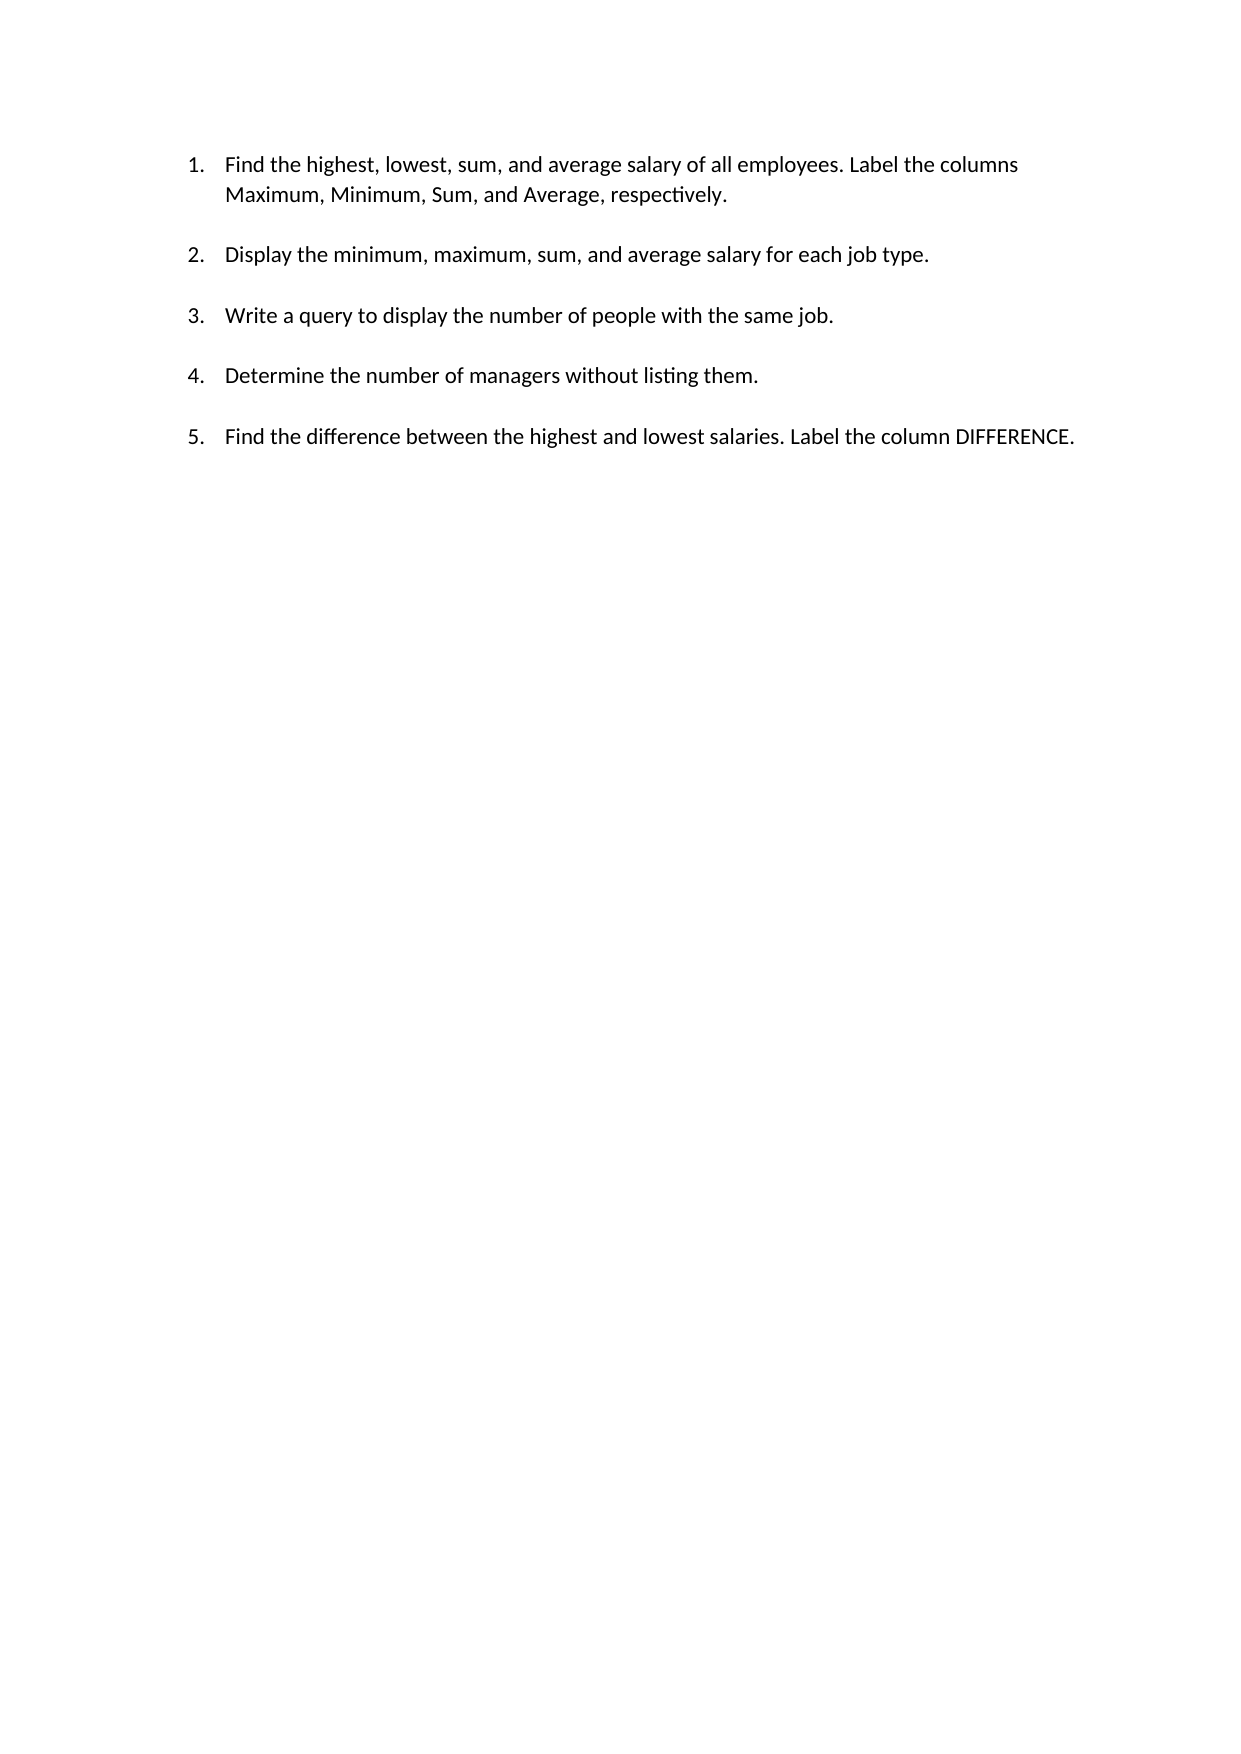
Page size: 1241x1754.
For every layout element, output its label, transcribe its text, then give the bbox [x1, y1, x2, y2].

list Write a query to display the number of people with the same job. [187, 301, 1090, 359]
list Find the highest, lowest, sum, and average salary of all employees. Label the columns Maximum, Minimum, Sum, and Average, respectively. [187, 150, 1090, 238]
list Determine the number of managers without listing them. [187, 361, 1090, 420]
list Find the difference between the highest and lowest salaries. Label the column DIFFERENCE. [187, 422, 1090, 450]
list Display the minimum, maximum, sum, and average salary for each job type. [187, 241, 1090, 299]
